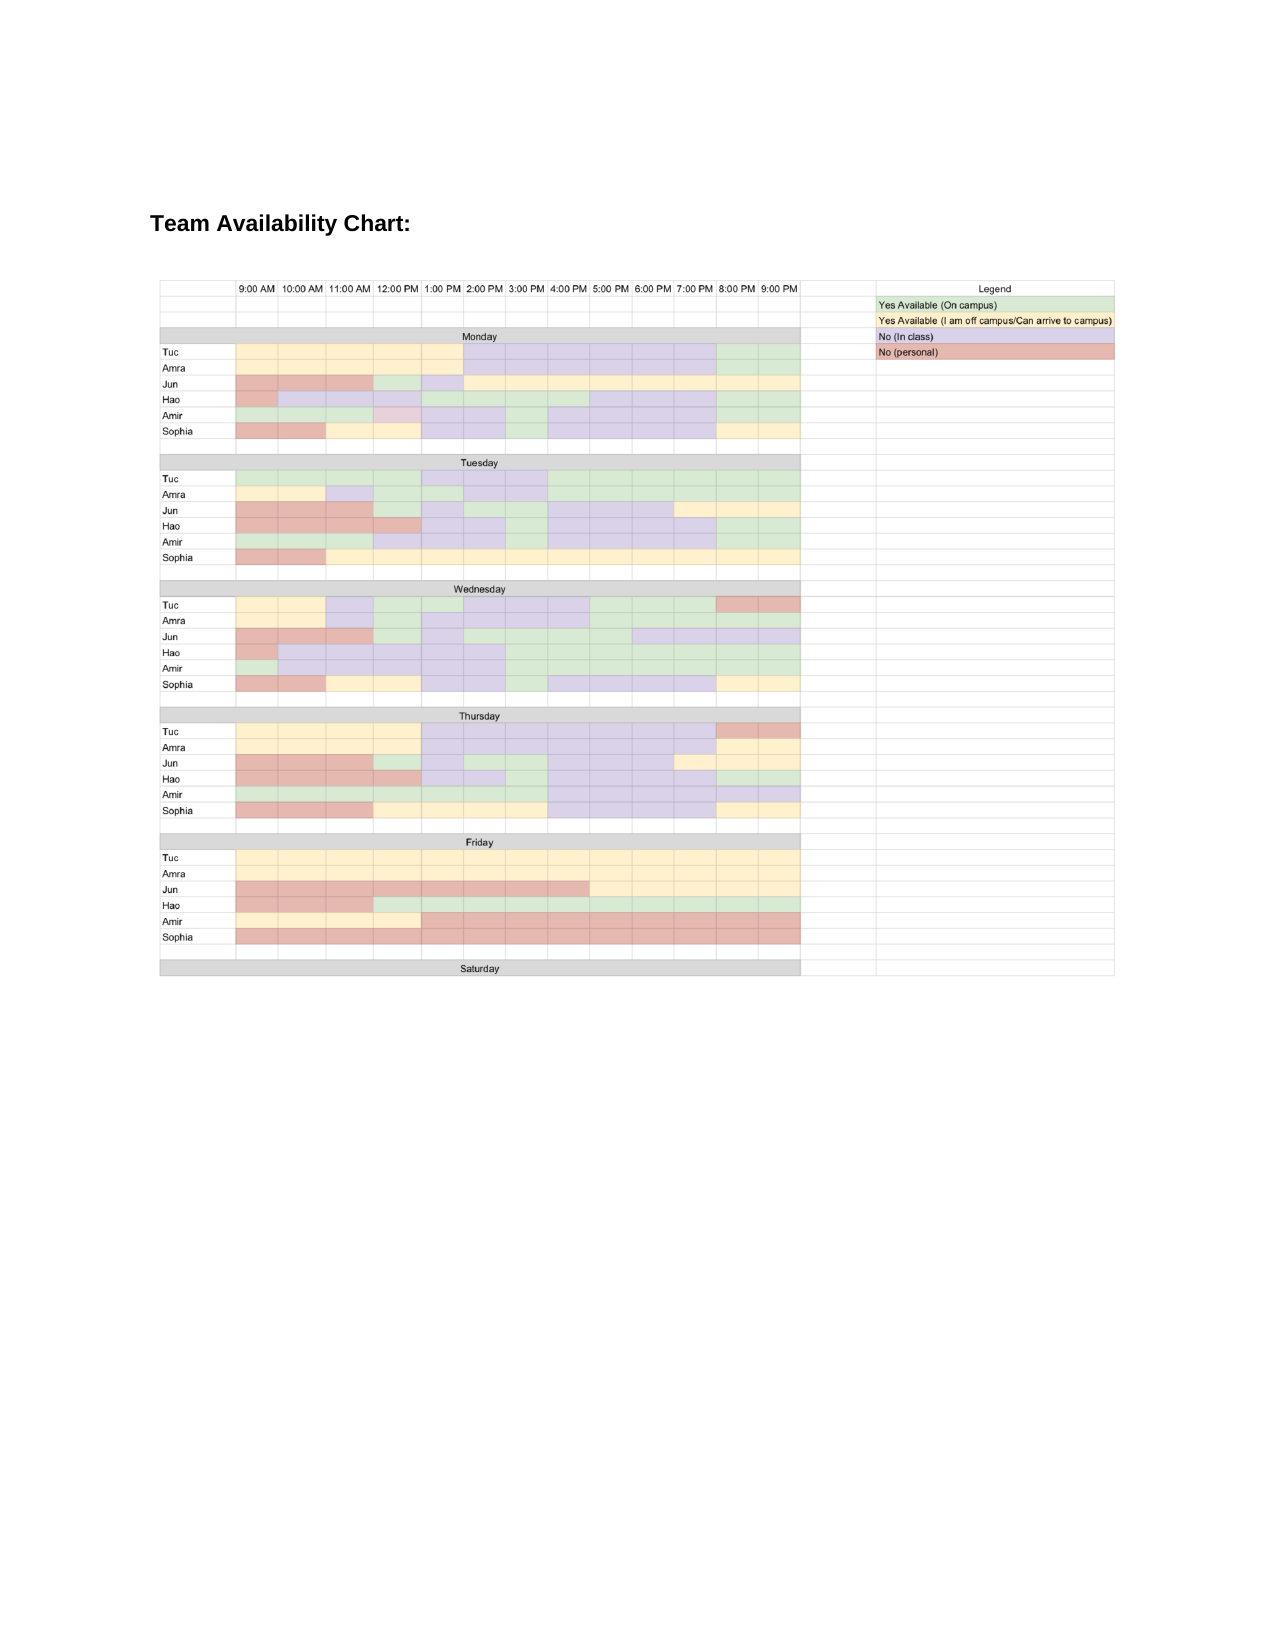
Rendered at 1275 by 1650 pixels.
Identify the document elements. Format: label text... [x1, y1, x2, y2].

picture [150, 270, 1125, 984]
text Team Availability Chart: [150, 210, 1125, 237]
